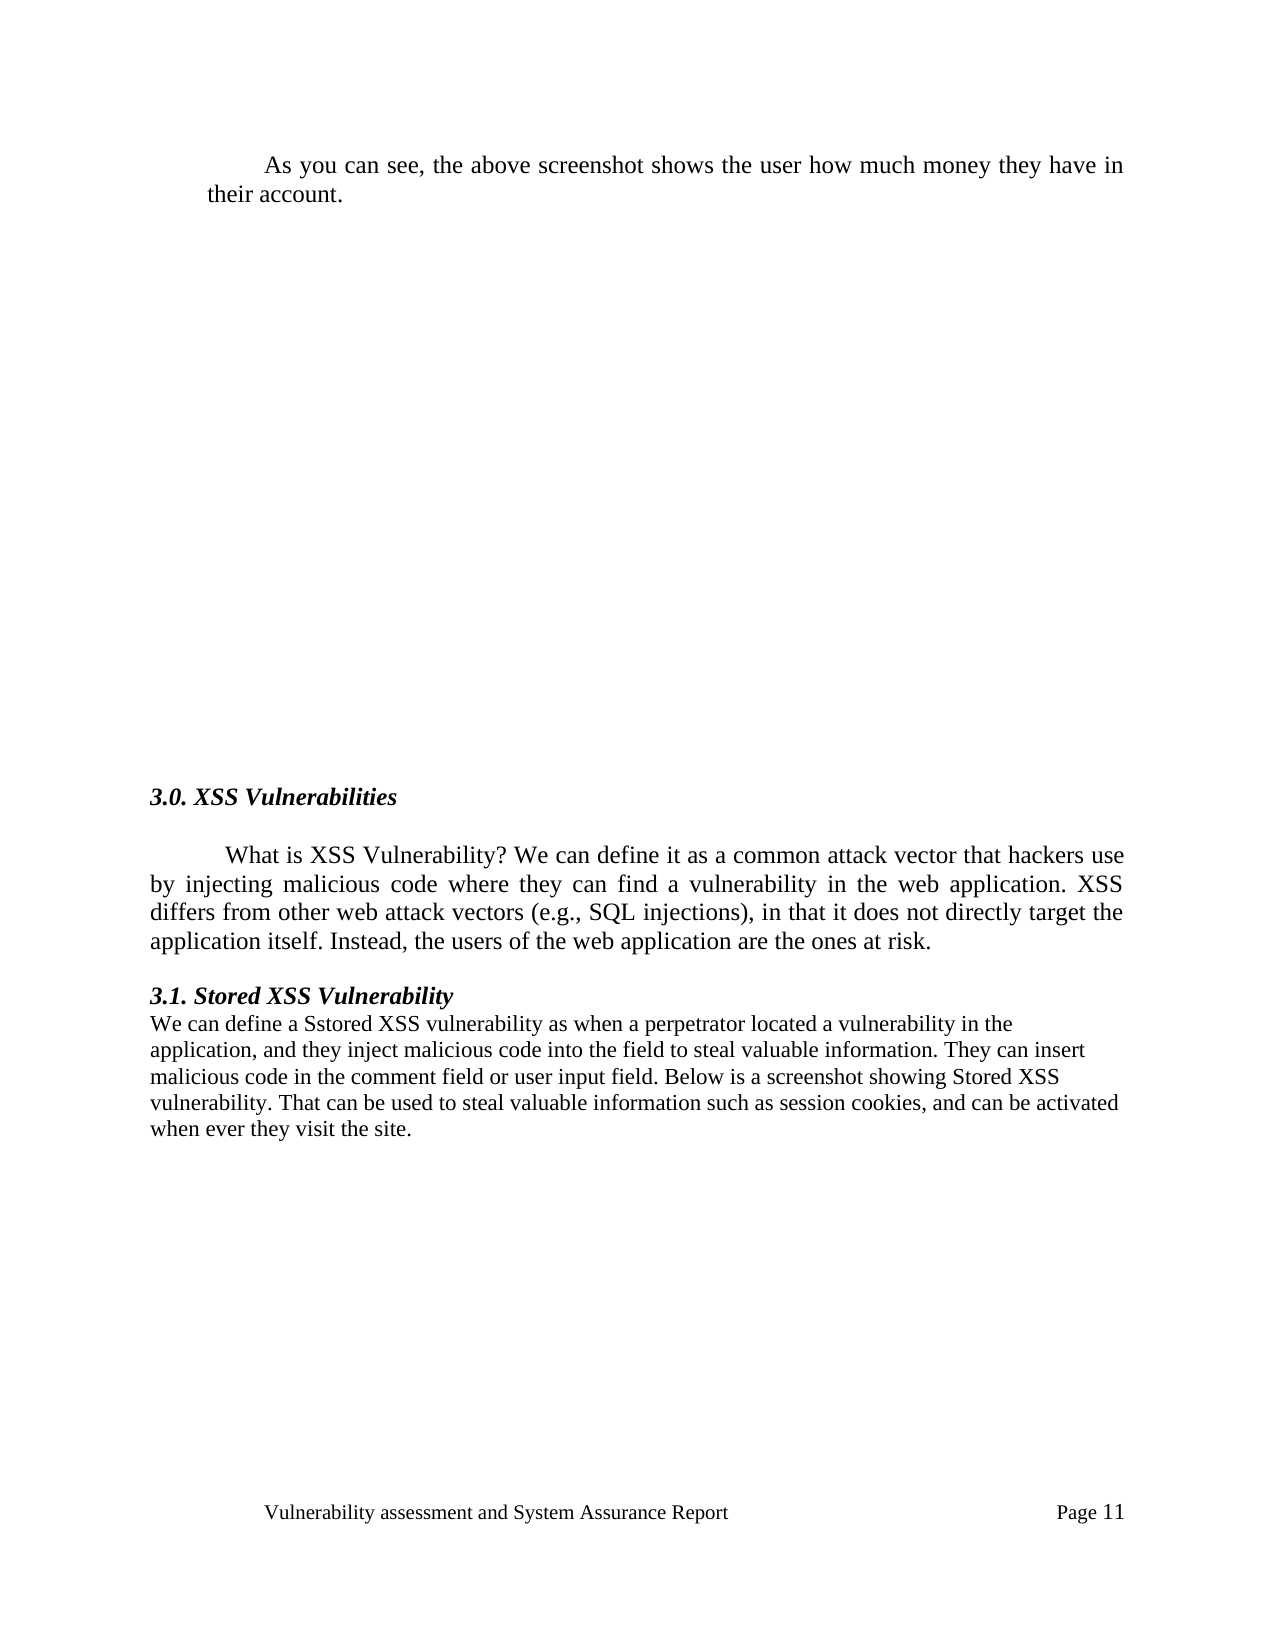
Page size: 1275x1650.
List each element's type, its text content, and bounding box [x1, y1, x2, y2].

text 3.1. Stored XSS Vulnerability [150, 981, 1125, 1010]
text 3.0. XSS Vulnerabilities [150, 782, 1125, 811]
text We can define a Sstored XSS vulnerability as when a perpetrator located a vulnerability in the application, and they inject malicious code into the field to steal valuable information. They can insert malicious code in the comment field or user input field. Below is a screenshot showing Stored XSS vulnerability. That can be used to steal valuable information such as session cookies, and can be activated when ever they visit the site. [150, 1010, 1125, 1142]
text As you can see, the above screenshot shows the user how much money they have in their account. [207, 150, 1125, 207]
text What is XSS Vulnerability? We can define it as a common attack vector that hackers use by injecting malicious code where they can find a vulnerability in the web application. XSS differs from other web attack vectors (e.g., SQL injections), in that it does not directly target the application itself. Instead, the users of the web application are the ones at risk. [150, 840, 1125, 955]
